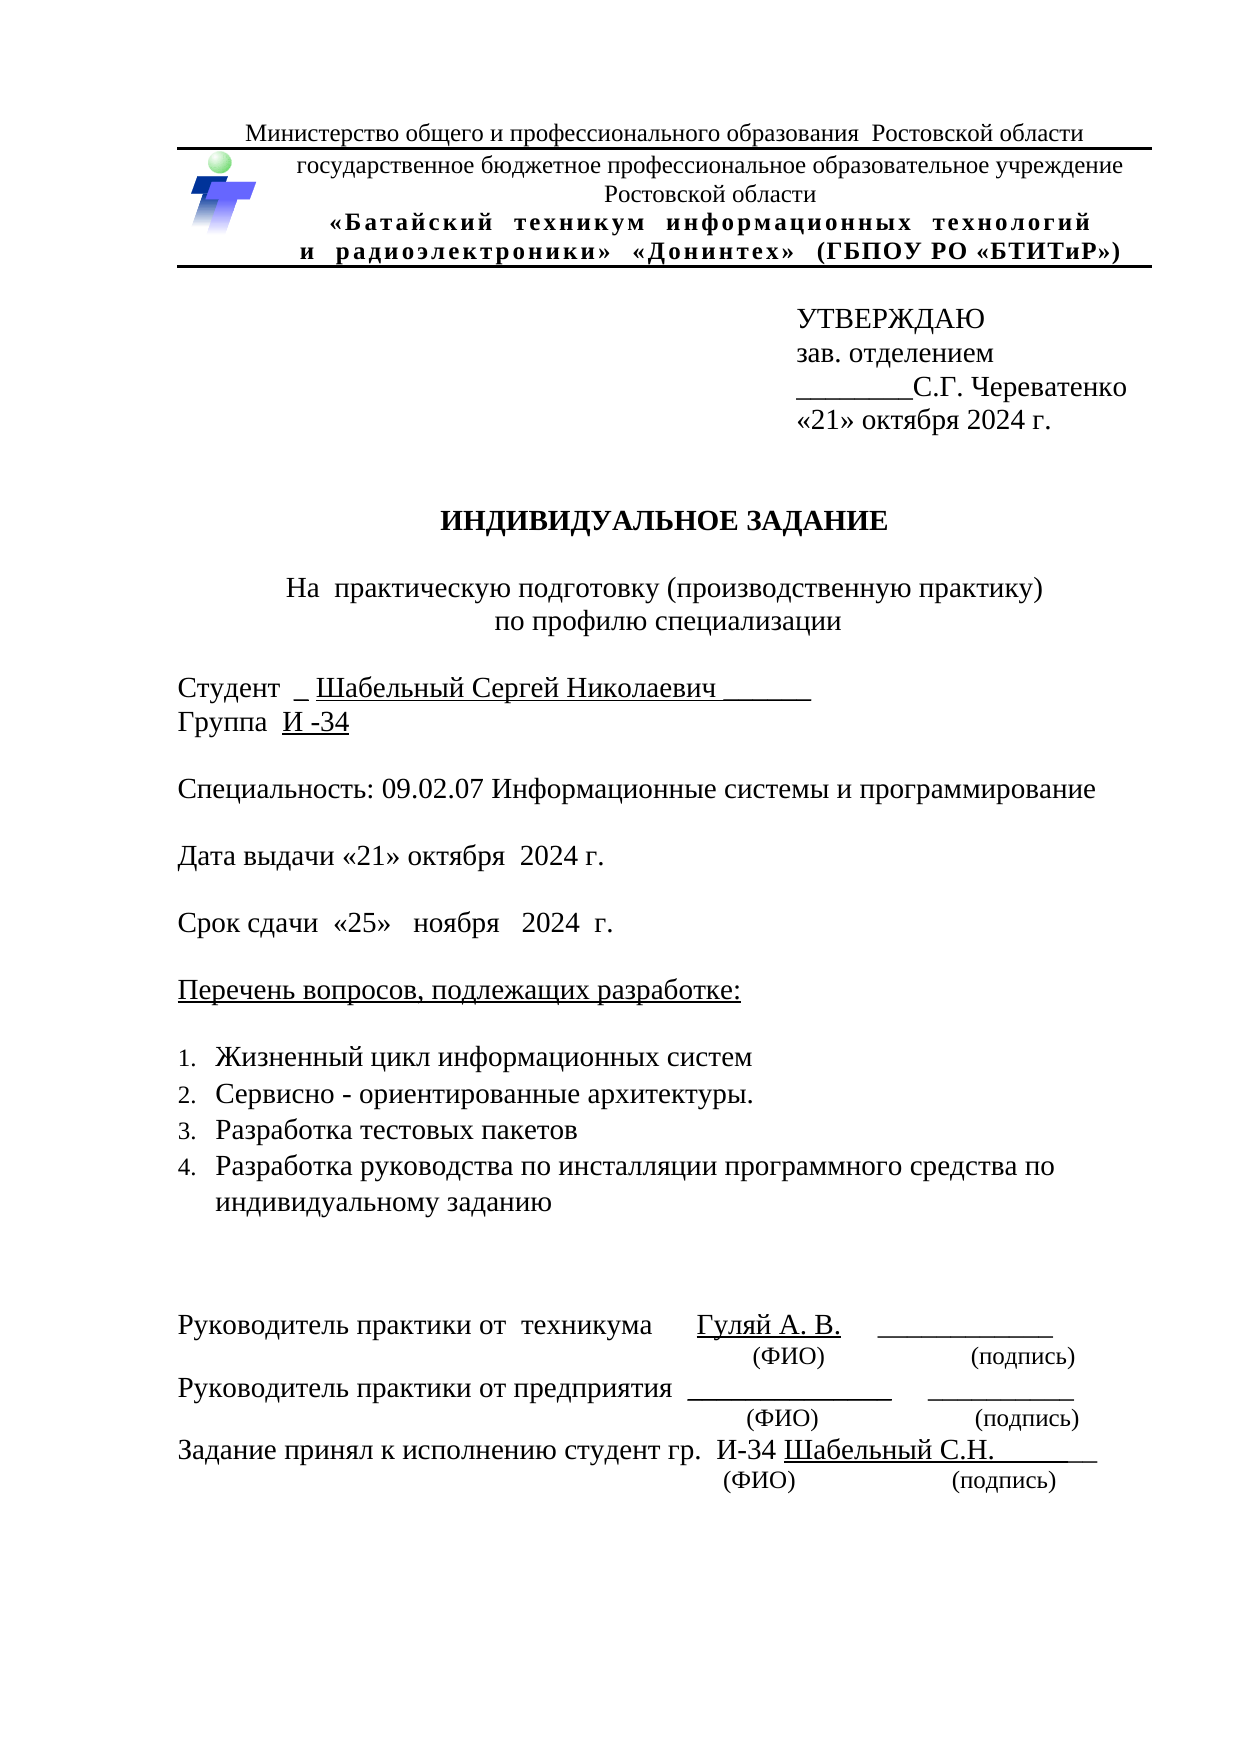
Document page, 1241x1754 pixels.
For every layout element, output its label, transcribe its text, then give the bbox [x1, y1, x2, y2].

table_header [177, 150, 268, 265]
list Разработка руководства по инсталляции программного средства по индивидуальному заданию [178, 1148, 1152, 1218]
list Разработка тестовых пакетов [178, 1112, 1152, 1145]
text (ФИО) (подпись) [177, 1341, 1152, 1370]
text ________С.Г. Череватенко [177, 369, 1152, 402]
text Студент _ Шабельный Сергей Николаевич ______ [177, 671, 1152, 704]
text зав. отделением [177, 335, 1152, 369]
text Министерство общего и профессионального образования Ростовской области [177, 118, 1152, 147]
text Руководитель практики от предприятия ______________ __________ [177, 1370, 1152, 1403]
text (ФИО) (подпись) [177, 1466, 1152, 1494]
table_header государственное бюджетное профессиональное образовательное учреждение Ростовской области «Батайский техникум информационных технологий и радиоэлектроники» «Донинтех» (ГБПОУ РО «БТИТиР») [268, 150, 1152, 265]
text Задание принял к исполнению студент гр. И-34 Шабельный С.Н._______ [177, 1432, 1152, 1466]
text (ФИО) (подпись) [177, 1403, 1152, 1432]
text Перечень вопросов, подлежащих разработке: [177, 972, 1152, 1006]
list Сервисно - ориентированные архитектуры. [178, 1076, 1152, 1109]
text Группа И -34 [177, 704, 1152, 738]
text На практическую подготовку (производственную практику) [177, 570, 1152, 603]
text Срок сдачи «25» ноября 2024 г. [177, 905, 1152, 939]
text УТВЕРЖДАЮ [177, 302, 1152, 335]
text Дата выдачи «21» октября 2024 г. [177, 838, 1152, 872]
list Жизненный цикл информационных систем [178, 1039, 1152, 1073]
text Руководитель практики от техникума Гуляй А. В. ____________ [177, 1307, 1152, 1341]
text по профилю специализации [177, 603, 1152, 637]
text «21» октября 2024 г. [177, 402, 1152, 436]
text ИНДИВИДУАЛЬНОЕ ЗАДАНИЕ [177, 503, 1152, 536]
text Специальность: 09.02.07 Информационные системы и программирование [177, 771, 1152, 805]
